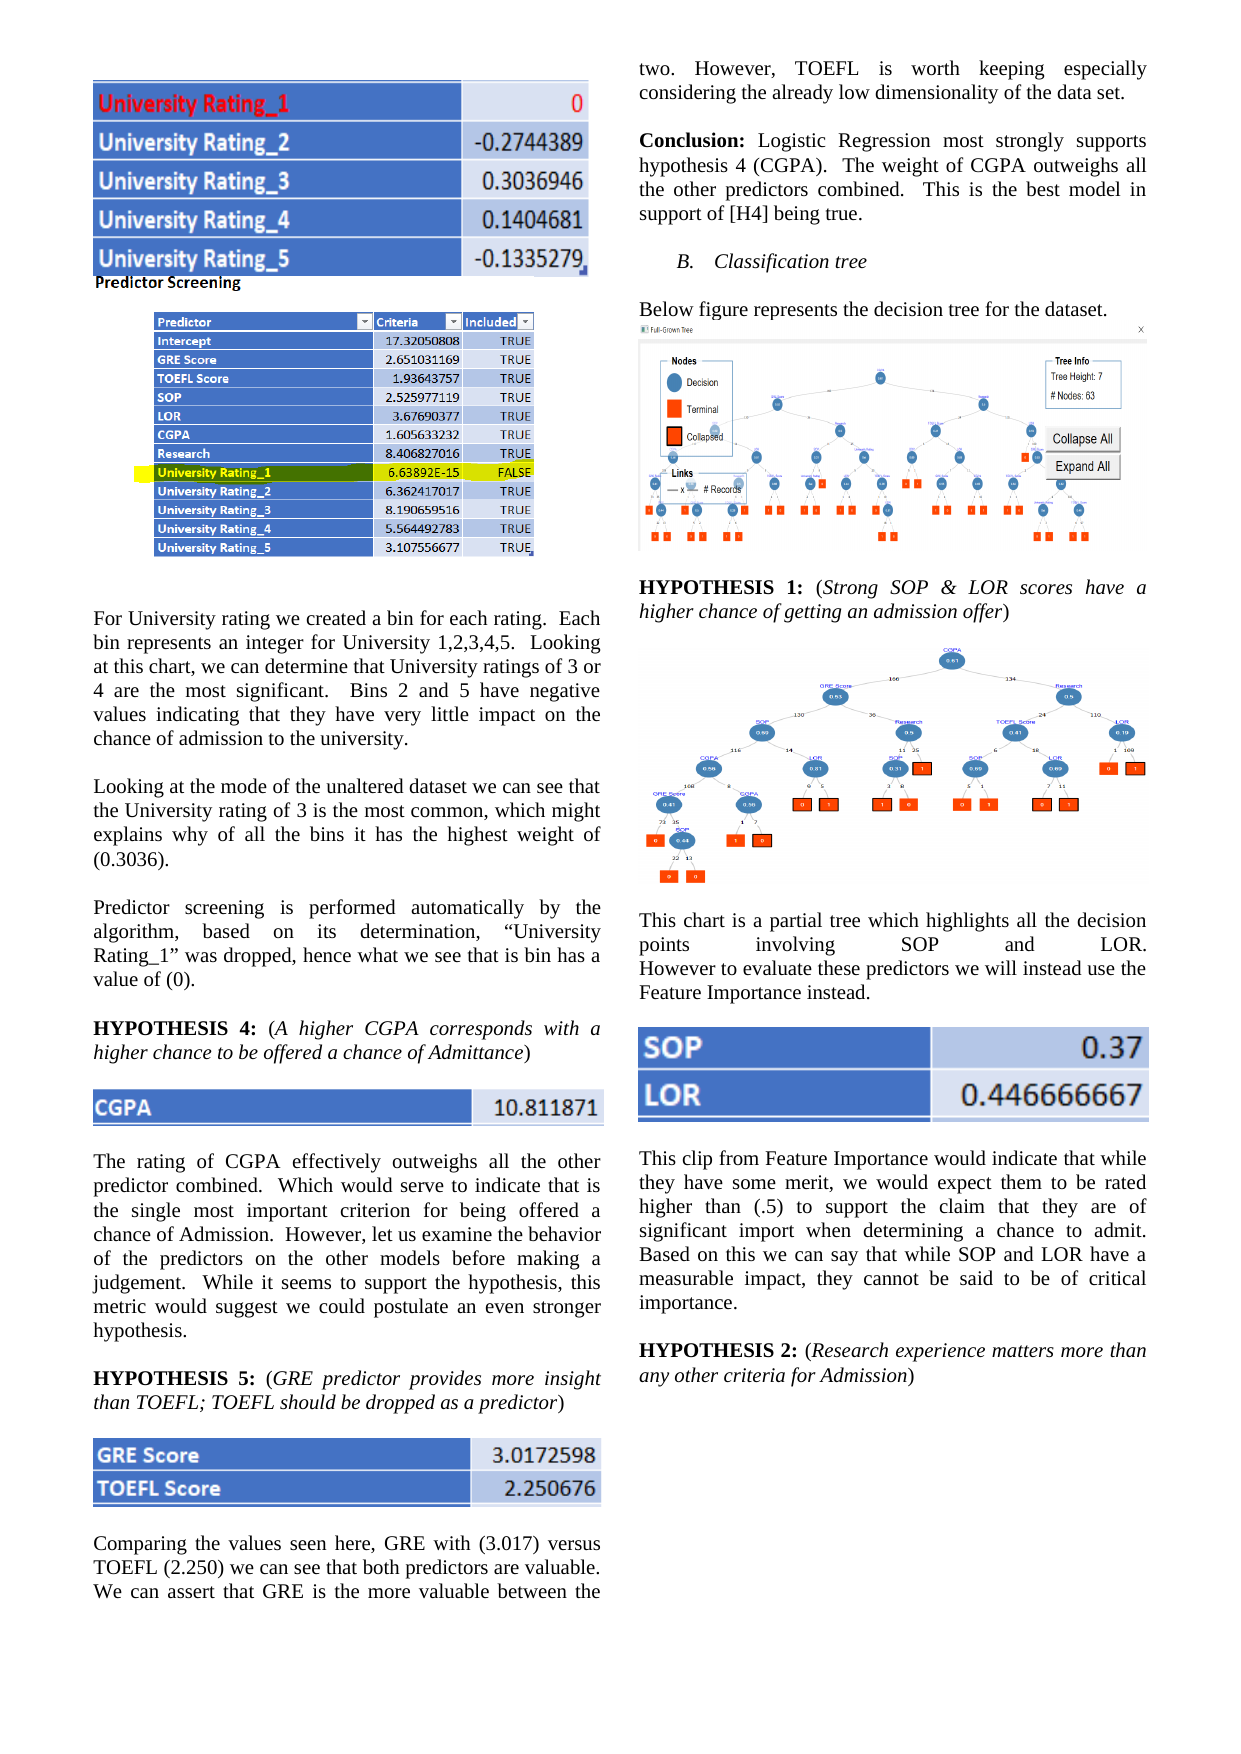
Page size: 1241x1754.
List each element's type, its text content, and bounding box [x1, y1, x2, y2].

text HYPOTHESIS 2: (Research experience matters more than any other criteria for Admission) [639, 1338, 1147, 1387]
list Classification tree [676, 249, 1147, 273]
text HYPOTHESIS 5: (GRE predictor provides more insight than TOEFL; TOEFL should be dropped as a predictor) [93, 1366, 601, 1414]
picture [638, 320, 1147, 551]
text For University rating we created a bin for each rating. Each bin represents an integer for University 1,2,3,4,5. Looking at this chart, we can determine that University ratings of 3 or 4 are the most significant. Bins 2 and 5 have negative values indicating that they have very little impact on the chance of admission to the university. [93, 606, 601, 750]
text Conclusion: Logistic Regression most strongly supports hypothesis 4 (CGPA). The weight of CGPA outweighs all the other predictors combined. This is the best model in support of [H4] being true. [639, 128, 1147, 225]
picture [638, 647, 1149, 884]
picture [93, 1088, 604, 1126]
text Below figure represents the decision tree for the dataset. [639, 297, 1147, 320]
text This clip from Feature Importance would indicate that while they have some merit, we would expect them to be rated higher than (.5) to support the claim that they are of significant import when determining a chance to admit. Based on this we can say that while SOP and LOR have a measurable impact, they cannot be said to be of critical importance. [639, 1146, 1147, 1314]
text HYPOTHESIS 4: (A higher CGPA corresponds with a higher chance to be offered a chance of Admittance) [93, 1016, 601, 1064]
text Comparing the values seen here, GRE with (3.017) versus TOEFL (2.250) we can see that both predictors are valuable. We can assert that GRE is the more valuable between the two. However, TOEFL is worth keeping especially considering the already low dimensionality of the data set. [639, 56, 1147, 104]
picture [638, 1027, 1149, 1122]
text Looking at the mode of the unaltered dataset we can see that the University rating of 3 is the most common, which might explains why of all the bins it has the highest weight of (0.3036). Predictor screening is performed automatically by the algorithm, based on its determination, “University Rating_1” was dropped, hence what we see that is bin has a value of (0). [93, 750, 601, 991]
picture [93, 1438, 604, 1507]
text The rating of CGPA effectively outweighs all the other predictor combined. Which would serve to indicate that is the single most important criterion for being offered a chance of Admission. However, let us examine the behavior of the predictors on the other models before making a judgement. While it seems to support the hypothesis, this metric would suggest we could postulate an even stronger hypothesis. [93, 1149, 601, 1342]
text This chart is a partial tree which highlights all the decision points involving SOP and LOR. However to evaluate these predictors we will instead use the Feature Importance instead. [639, 908, 1147, 1004]
picture [93, 80, 590, 557]
text HYPOTHESIS 1: (Strong SOP & LOR scores have a higher chance of getting an admission offer) [639, 575, 1147, 623]
text Comparing the values seen here, GRE with (3.017) versus TOEFL (2.250) we can see that both predictors are valuable. We can assert that GRE is the more valuable between the two. However, TOEFL is worth keeping especially considering the already low dimensionality of the data set. [93, 1531, 601, 1603]
